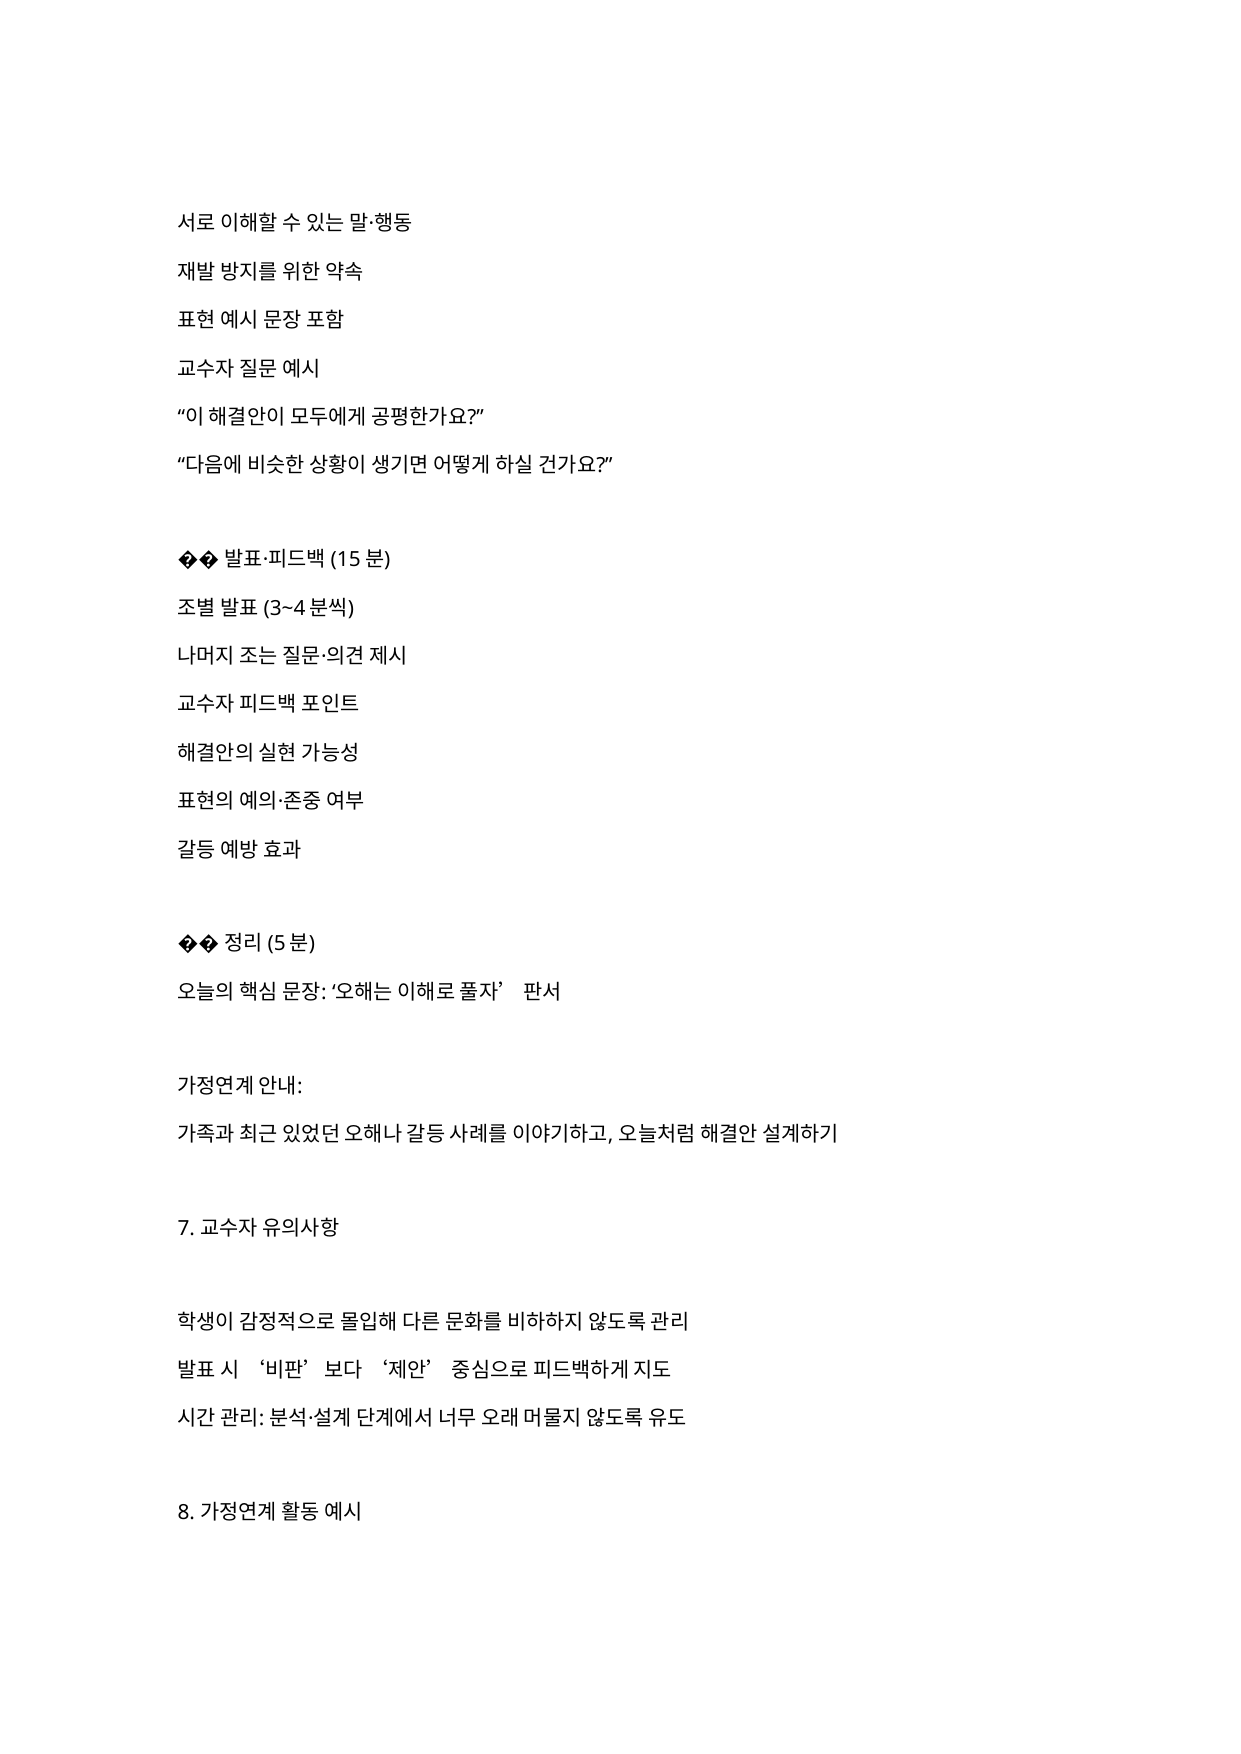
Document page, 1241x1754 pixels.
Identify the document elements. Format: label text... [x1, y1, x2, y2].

text “다음에 비슷한 상황이 생기면 어떻게 하실 건가요?” [177, 448, 1063, 479]
text 서로 이해할 수 있는 말·행동 [177, 207, 1063, 237]
text 표현의 예의·존중 여부 [177, 784, 1063, 815]
text 시간 관리: 분석·설계 단계에서 너무 오래 머물지 않도록 유도 [177, 1402, 1063, 1432]
text 나머지 조는 질문·의견 제시 [177, 639, 1063, 669]
text 표현 예시 문장 포함 [177, 303, 1063, 334]
text 오늘의 핵심 문장: ‘오해는 이해로 풀자’ 판서 [177, 975, 1063, 1005]
text 발표 시 ‘비판’보다 ‘제안’ 중심으로 피드백하게 지도 [177, 1353, 1063, 1383]
text �� 발표·피드백 (15분) [177, 542, 1063, 573]
text 해결안의 실현 가능성 [177, 736, 1063, 766]
text 8. 가정연계 활동 예시 [177, 1496, 1063, 1526]
text 교수자 질문 예시 [177, 352, 1063, 382]
text �� 정리 (5분) [177, 927, 1063, 957]
text “이 해결안이 모두에게 공평한가요?” [177, 400, 1063, 430]
text 갈등 예방 효과 [177, 833, 1063, 863]
text 재발 방지를 위한 약속 [177, 255, 1063, 285]
text 교수자 피드백 포인트 [177, 688, 1063, 718]
text 가족과 최근 있었던 오해나 갈등 사례를 이야기하고, 오늘처럼 해결안 설계하기 [177, 1117, 1063, 1148]
text 조별 발표 (3~4분씩) [177, 591, 1063, 621]
text 가정연계 안내: [177, 1069, 1063, 1099]
text 학생이 감정적으로 몰입해 다른 문화를 비하하지 않도록 관리 [177, 1305, 1063, 1335]
text 7. 교수자 유의사항 [177, 1211, 1063, 1241]
